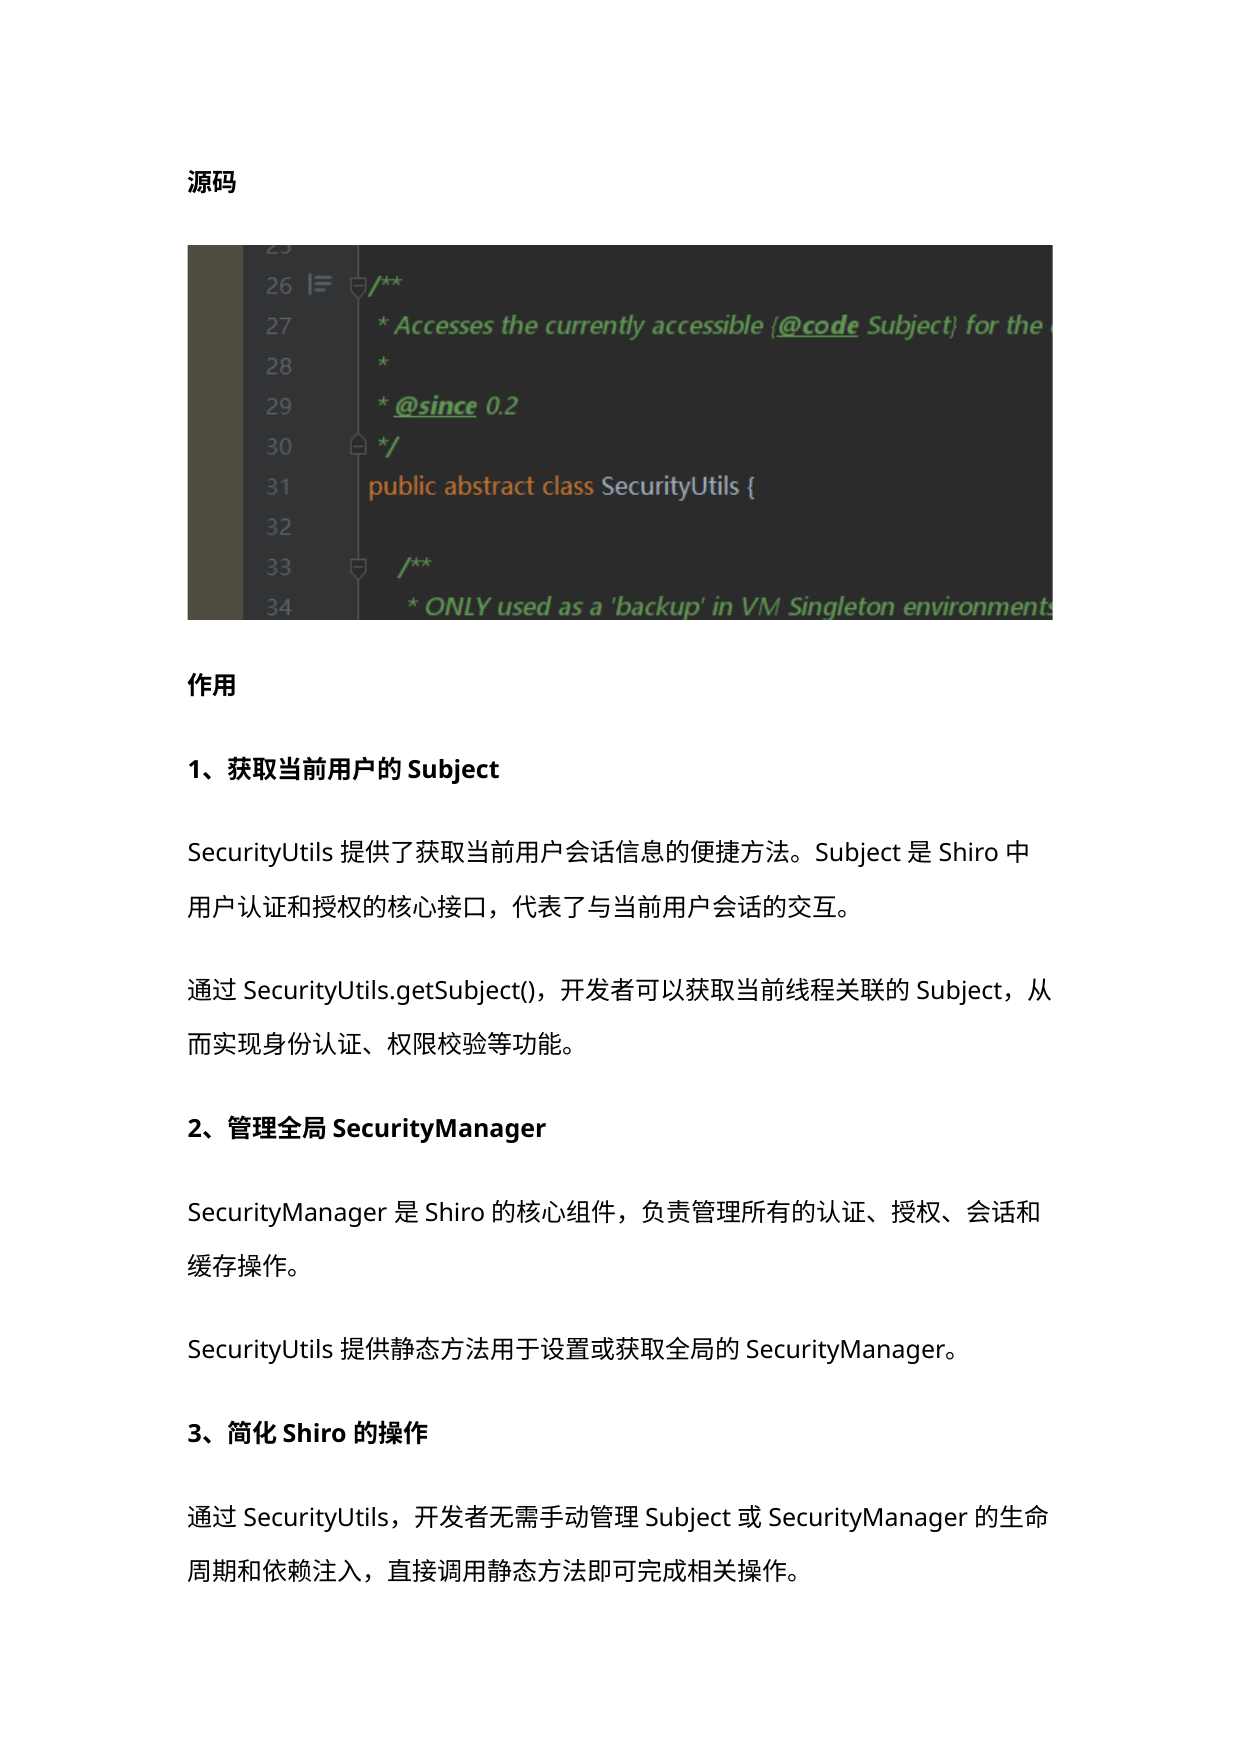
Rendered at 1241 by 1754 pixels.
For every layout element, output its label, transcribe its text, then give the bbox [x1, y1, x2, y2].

subtitle 3、简化 Shiro 的操作 [187, 1413, 1053, 1450]
text 通过 SecurityUtils.getSubject()，开发者可以获取当前线程关联的 Subject，从而实现身份认证、权限校验等功能。 [187, 971, 1053, 1061]
text 通过 SecurityUtils，开发者无需手动管理 Subject 或 SecurityManager 的生命周期和依赖注入，直接调用静态方法即可完成相关操作。 [187, 1497, 1053, 1588]
text SecurityUtils 提供静态方法用于设置或获取全局的 SecurityManager。 [187, 1330, 1053, 1366]
subtitle 1、获取当前用户的 Subject [187, 749, 1053, 785]
subtitle 源码 [187, 162, 1053, 198]
text SecurityManager 是 Shiro 的核心组件，负责管理所有的认证、授权、会话和缓存操作。 [187, 1192, 1053, 1283]
subtitle 2、管理全局 SecurityManager [187, 1108, 1053, 1145]
text SecurityUtils 提供了获取当前用户会话信息的便捷方法。Subject 是 Shiro 中用户认证和授权的核心接口，代表了与当前用户会话的交互。 [187, 833, 1053, 923]
subtitle 作用 [187, 666, 1053, 702]
picture [187, 245, 1053, 620]
